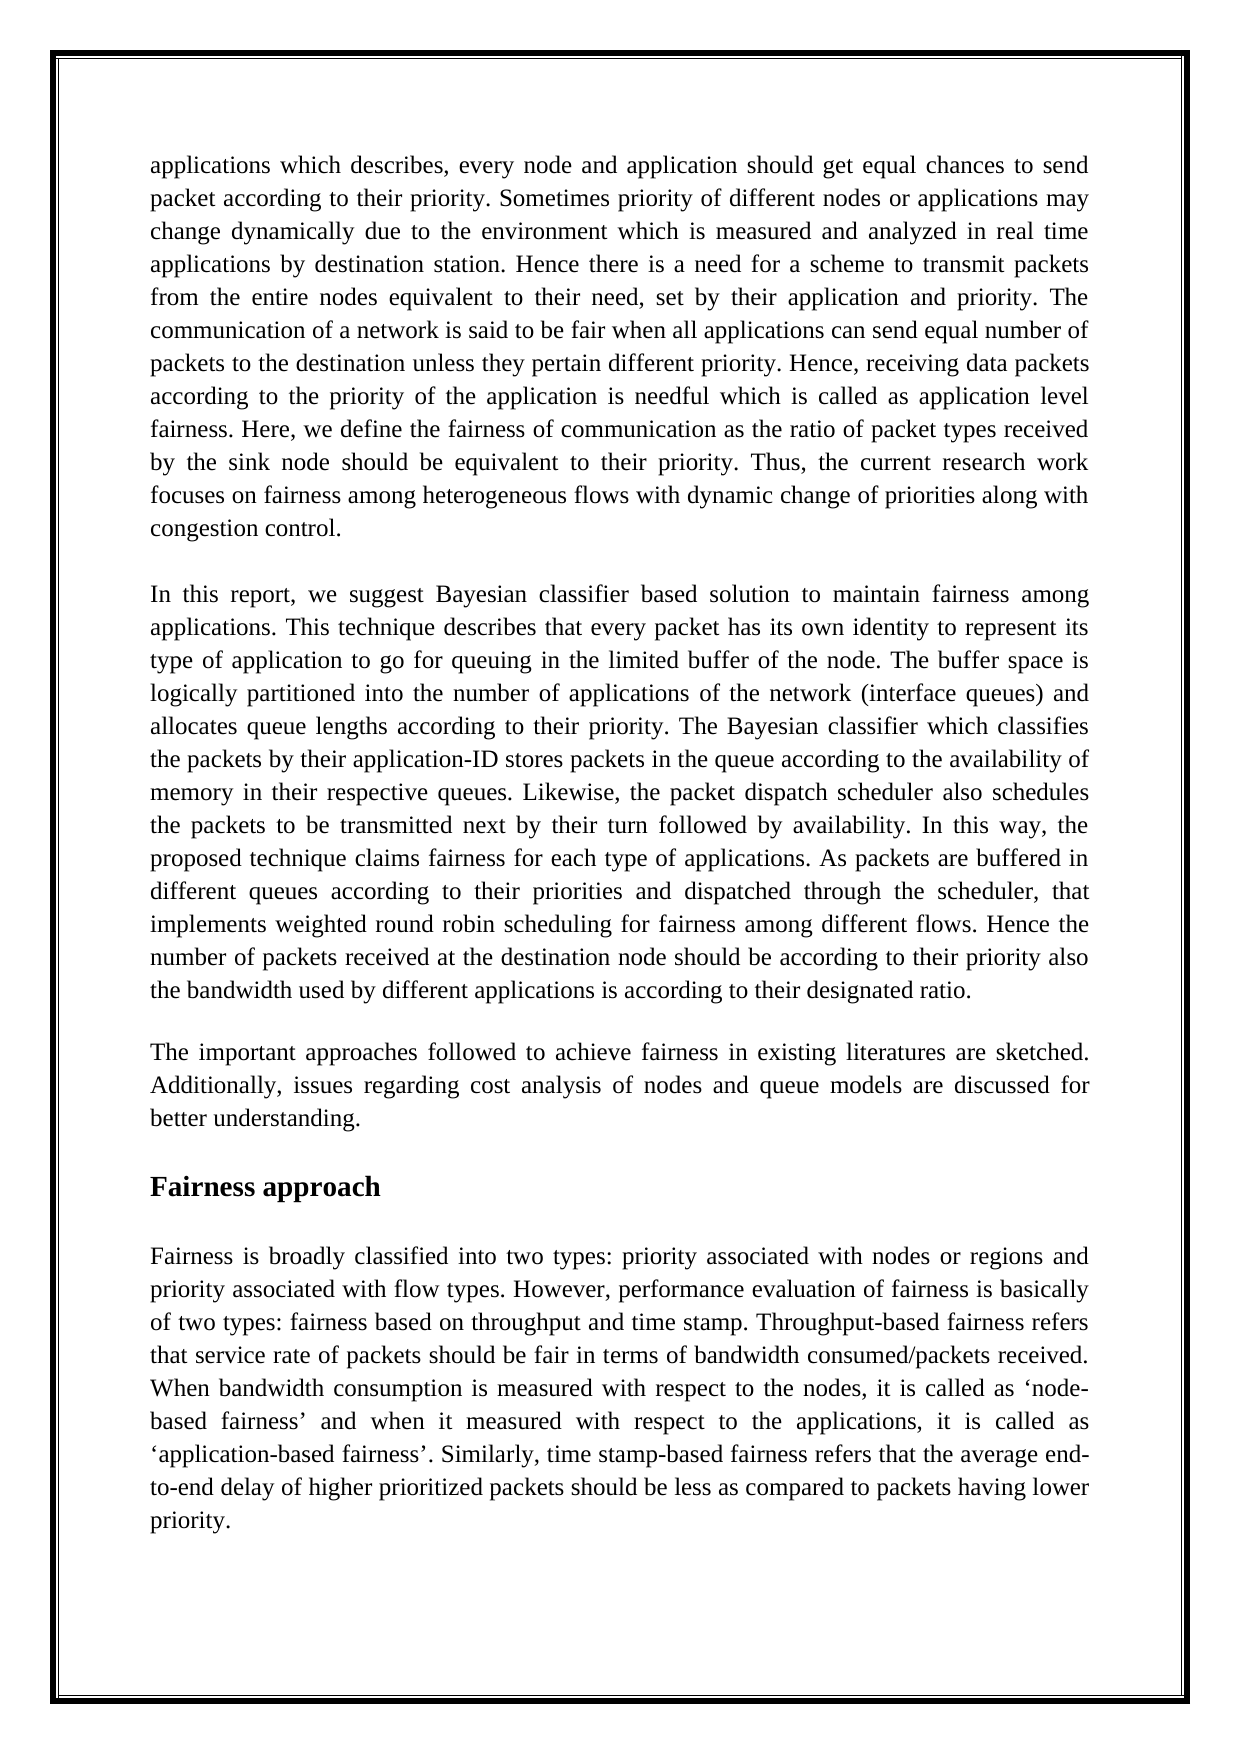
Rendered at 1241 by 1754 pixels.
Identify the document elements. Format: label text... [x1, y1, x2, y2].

text Fairness approach [150, 1169, 1090, 1203]
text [150, 150, 1090, 542]
text The important approaches followed to achieve fairness in existing literatures are sketched. Additionally, issues regarding cost analysis of nodes and queue models are discussed for better understanding. [150, 1037, 1090, 1132]
text In this report, we suggest Bayesian classifier based solution to maintain fairness among applications. This technique describes that every packet has its own identity to represent its type of application to go for queuing in the limited buffer of the node. The buffer space is logically partitioned into the number of applications of the network (interface queues) and allocates queue lengths according to their priority. The Bayesian classifier which classifies the packets by their application-ID stores packets in the queue according to the availability of memory in their respective queues. Likewise, the packet dispatch scheduler also schedules the packets to be transmitted next by their turn followed by availability. In this way, the proposed technique claims fairness for each type of applications. As packets are buffered in different queues according to their priorities and dispatched through the scheduler, that implements weighted round robin scheduling for fairness among different flows. Hence the number of packets received at the destination node should be according to their priority also the bandwidth used by different applications is according to their designated ratio. [150, 579, 1090, 1004]
text Fairness is broadly classified into two types: priority associated with nodes or regions and priority associated with flow types. However, performance evaluation of fairness is basically of two types: fairness based on throughput and time stamp. Throughput-based fairness refers that service rate of packets should be fair in terms of bandwidth consumed/packets received. When bandwidth consumption is measured with respect to the nodes, it is called as ‘node-based fairness’ and when it measured with respect to the applications, it is called as ‘application-based fairness’. Similarly, time stamp-based fairness refers that the average end-to-end delay of higher prioritized packets should be less as compared to packets having lower priority. [150, 1241, 1090, 1534]
